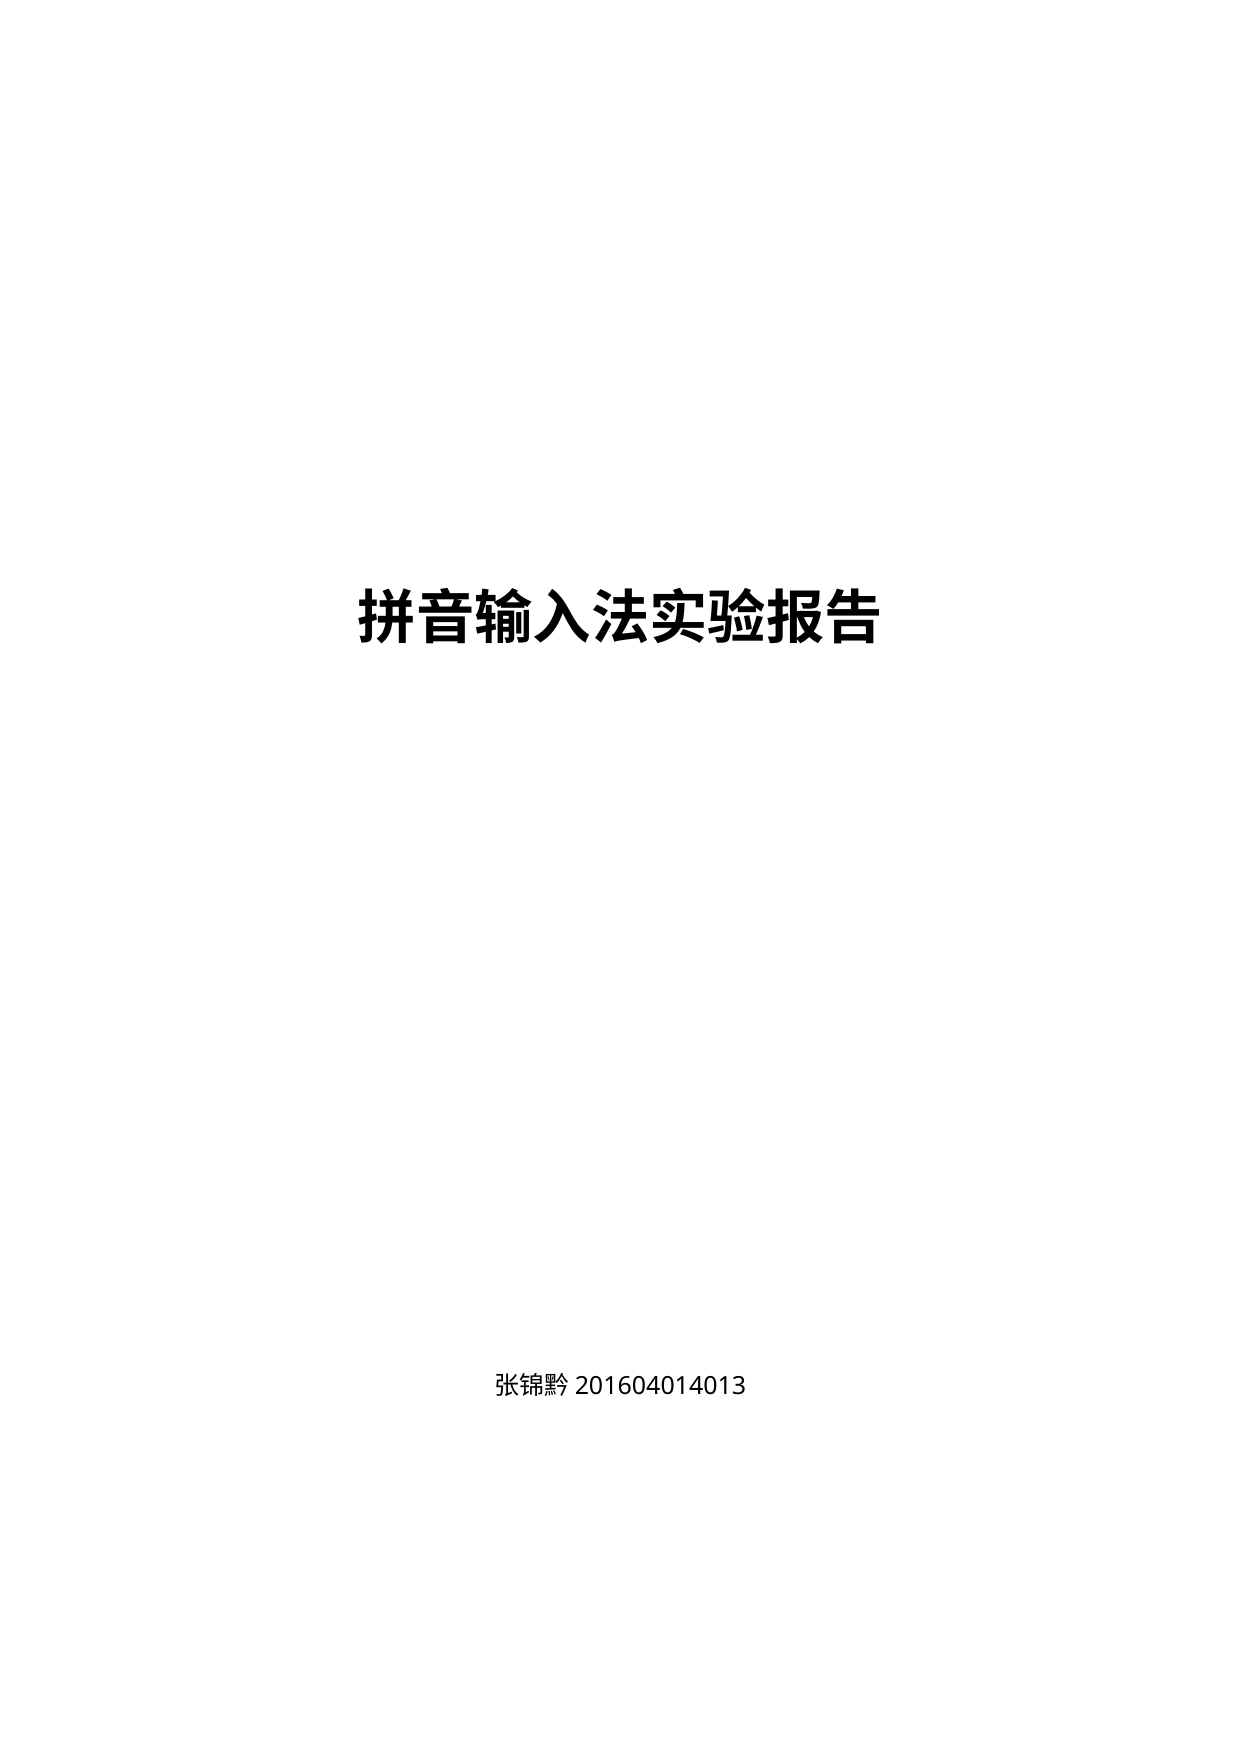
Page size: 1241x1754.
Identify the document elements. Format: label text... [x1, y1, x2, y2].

text 拼音输入法实验报告 [187, 568, 1053, 657]
text 张锦黔 201604014013 [187, 1362, 1053, 1406]
